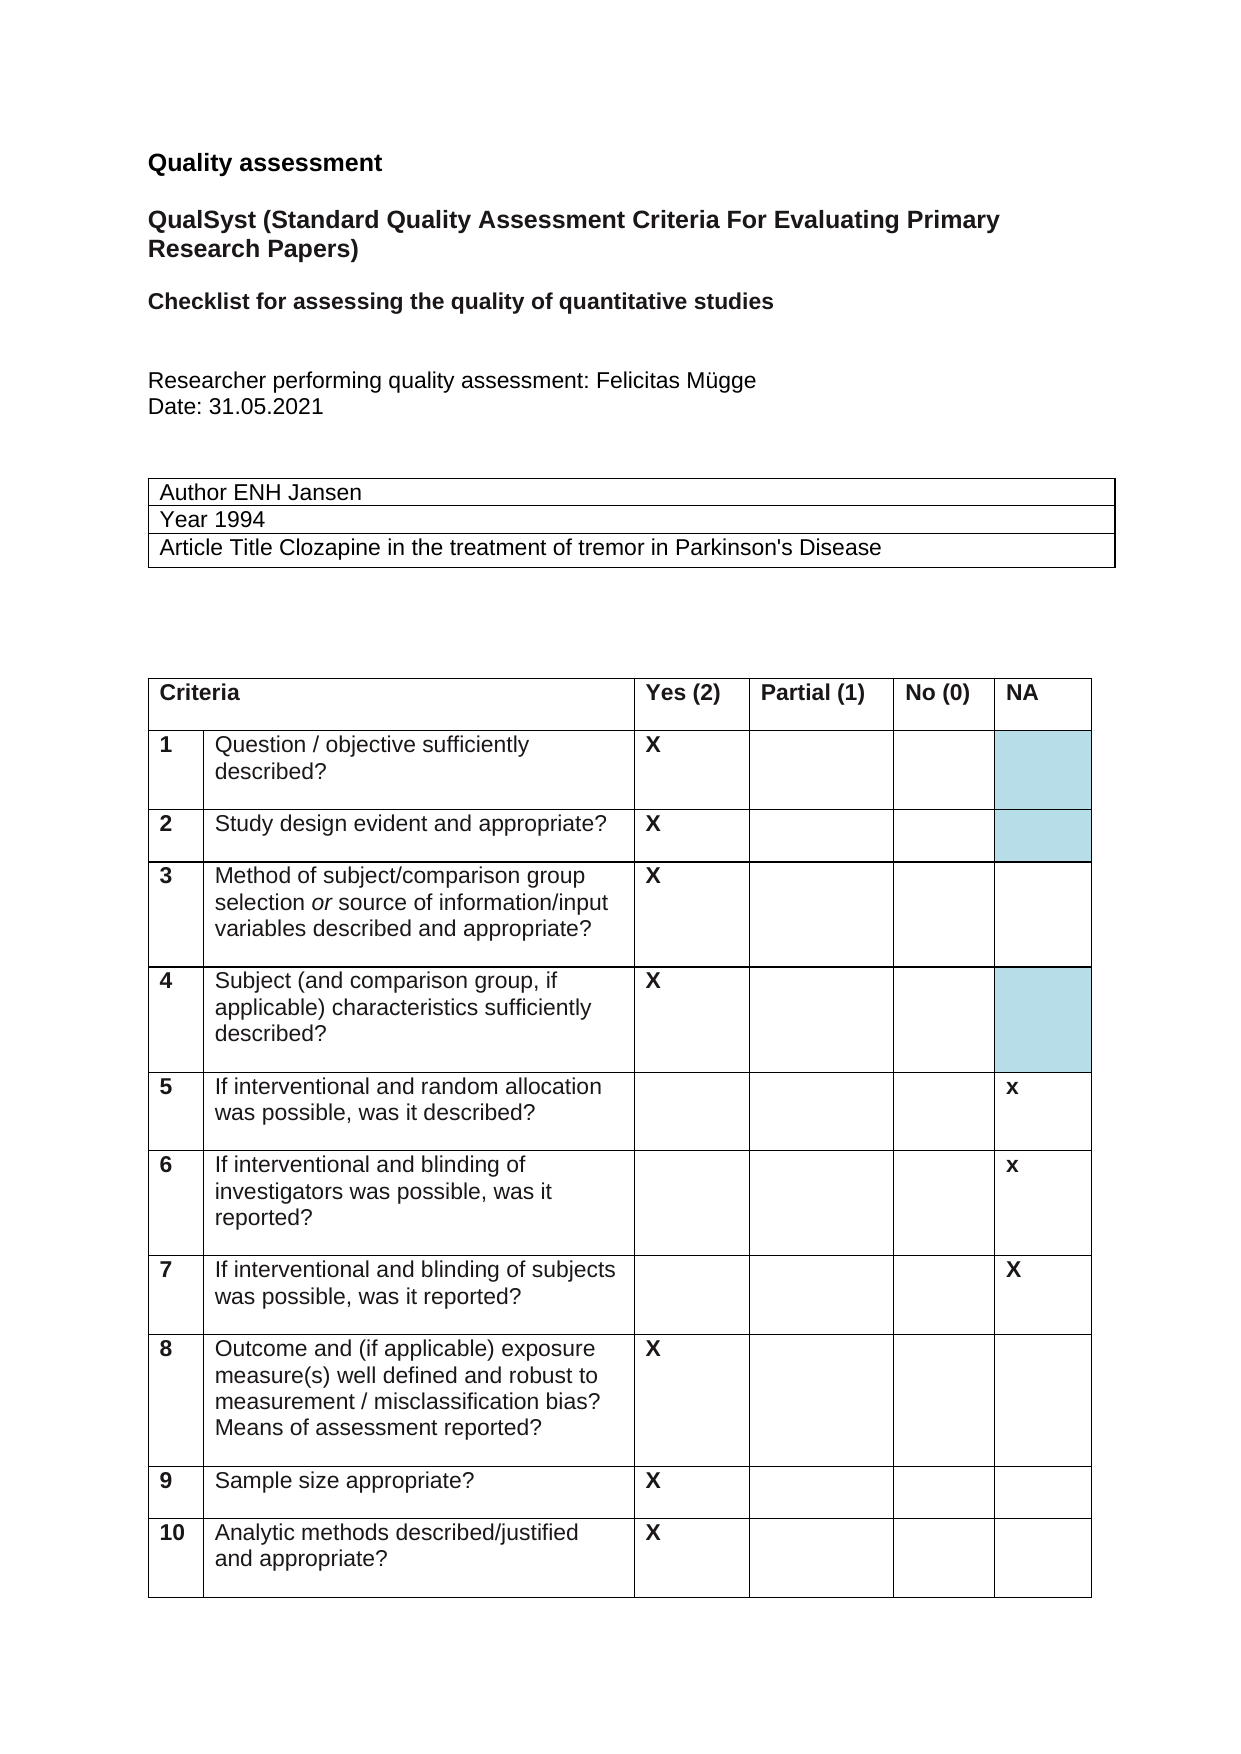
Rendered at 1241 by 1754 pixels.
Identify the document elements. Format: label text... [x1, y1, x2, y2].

text Researcher performing quality assessment: Felicitas Mügge [148, 367, 1093, 393]
table_cell If interventional and random allocation was possible, was it described? [204, 1073, 634, 1150]
table_cell 6 [149, 1151, 203, 1255]
table_cell [750, 731, 893, 809]
table_cell X [995, 1256, 1091, 1334]
table_cell [995, 863, 1091, 966]
table_header No (0) [894, 679, 994, 730]
table_cell Outcome and (if applicable) exposure measure(s) well defined and robust to measurement / misclassification bias? Means of assessment reported? [204, 1335, 634, 1466]
table_cell X [635, 1467, 749, 1518]
table_cell [894, 1467, 994, 1518]
table_cell Year 1994 [149, 506, 1114, 533]
table_cell X [635, 810, 749, 861]
table_cell [750, 1467, 893, 1518]
table_cell Analytic methods described/justified and appropriate? [204, 1519, 634, 1597]
table_cell 2 [149, 810, 203, 861]
table_cell [894, 1335, 994, 1466]
table_cell [894, 731, 994, 809]
table_cell X [635, 968, 749, 1072]
table_cell 9 [149, 1467, 203, 1518]
table_cell [894, 968, 994, 1072]
table_cell Question / objective sufficiently described? [204, 731, 634, 809]
table_cell x [995, 1073, 1091, 1150]
table_cell 1 [149, 731, 203, 809]
table_cell [894, 1073, 994, 1150]
table_cell [995, 1335, 1091, 1466]
table_cell x [995, 1151, 1091, 1255]
table_header Partial (1) [750, 679, 893, 730]
table_cell Study design evident and appropriate? [204, 810, 634, 861]
text Checklist for assessing the quality of quantitative studies [148, 288, 1093, 314]
table_header NA [995, 679, 1091, 730]
table_cell 7 [149, 1256, 203, 1334]
table_cell Article Title Clozapine in the treatment of tremor in Parkinson's Disease [149, 534, 1114, 567]
table_cell Subject (and comparison group, if applicable) characteristics sufficiently described? [204, 968, 634, 1072]
table_header Author ENH Jansen [149, 479, 1114, 505]
table_cell [750, 1073, 893, 1150]
table_cell [995, 810, 1091, 861]
table_cell If interventional and blinding of subjects was possible, was it reported? [204, 1256, 634, 1334]
table_cell 3 [149, 863, 203, 966]
table_cell Sample size appropriate? [204, 1467, 634, 1518]
table_cell [894, 1519, 994, 1597]
table_cell [750, 1151, 893, 1255]
table_cell [894, 1151, 994, 1255]
table_cell [750, 863, 893, 966]
table_cell [635, 1073, 749, 1150]
table_cell [894, 863, 994, 966]
text Date: 31.05.2021 [148, 393, 1093, 419]
table_cell X [635, 731, 749, 809]
table_cell [995, 731, 1091, 809]
table_header Criteria [149, 679, 634, 730]
table_cell Method of subject/comparison group selection or source of information/input variables described and appropriate? [204, 863, 634, 966]
text Quality assessment [148, 148, 1093, 176]
table_cell If interventional and blinding of investigators was possible, was it reported? [204, 1151, 634, 1255]
table_header Yes (2) [635, 679, 749, 730]
table_cell X [635, 1335, 749, 1466]
table_cell [894, 1256, 994, 1334]
table_cell 5 [149, 1073, 203, 1150]
table_cell [894, 810, 994, 861]
table_cell [750, 1519, 893, 1597]
table_cell 8 [149, 1335, 203, 1466]
table_cell X [635, 1519, 749, 1597]
table_cell [995, 968, 1091, 1072]
table_cell [995, 1519, 1091, 1597]
table_cell X [635, 863, 749, 966]
table_cell 10 [149, 1519, 203, 1597]
text QualSyst (Standard Quality Assessment Criteria For Evaluating Primary Research Papers) [148, 205, 1093, 263]
table_cell [635, 1256, 749, 1334]
table_cell [750, 810, 893, 861]
table_cell [995, 1467, 1091, 1518]
table_cell [635, 1151, 749, 1255]
table_cell 4 [149, 968, 203, 1072]
table_cell [750, 968, 893, 1072]
table_cell [750, 1335, 893, 1466]
table_cell [750, 1256, 893, 1334]
